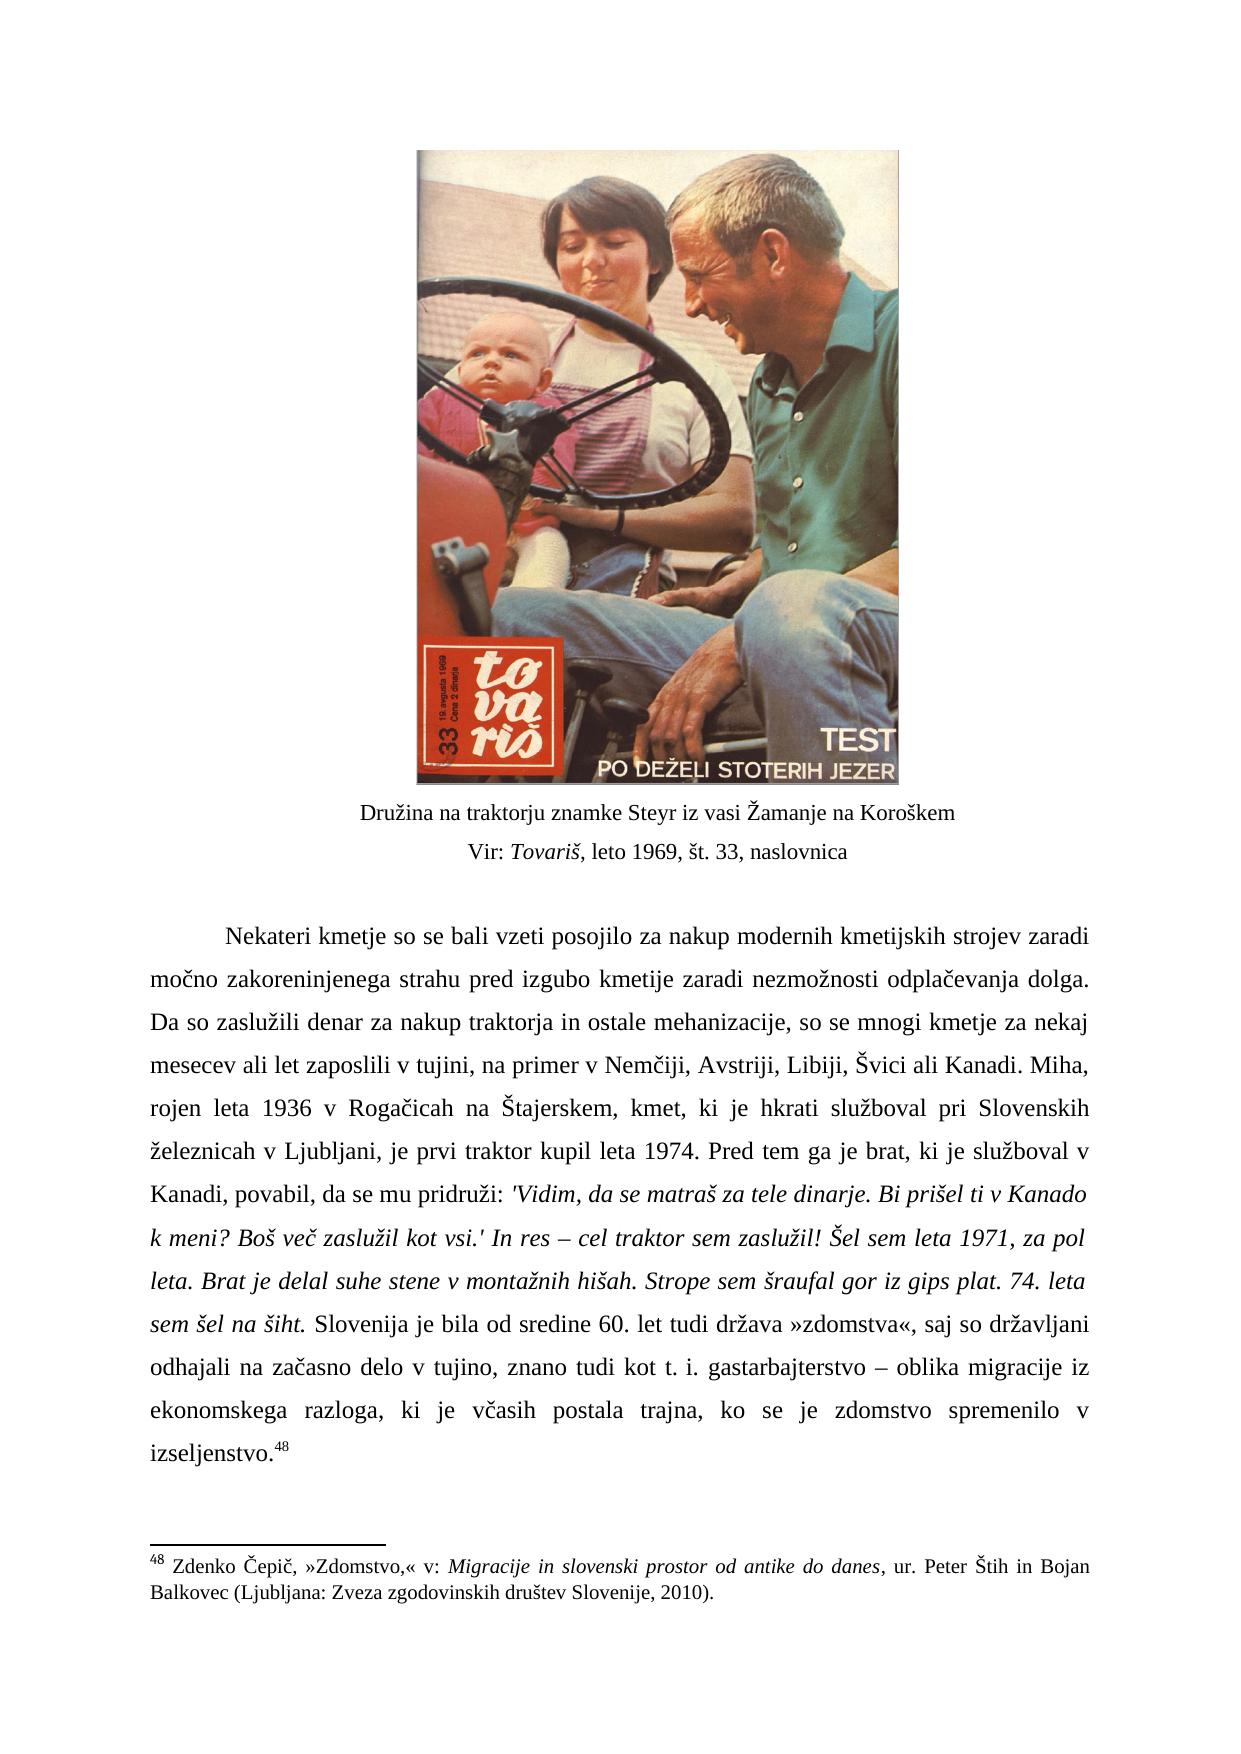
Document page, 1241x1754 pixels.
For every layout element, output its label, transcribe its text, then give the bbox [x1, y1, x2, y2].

text Vir: Tovariš, leto 1969, št. 33, naslovnica [150, 838, 1090, 864]
picture [416, 150, 899, 785]
text Družina na traktorju znamke Steyr iz vasi Žamanje na Koroškem [150, 799, 1090, 825]
text Nekateri kmetje so se bali vzeti posojilo za nakup modernih kmetijskih strojev zaradi močno zakoreninjenega strahu pred izgubo kmetije zaradi nezmožnosti odplačevanja dolga. Da so zaslužili denar za nakup traktorja in ostale mehanizacije, so se mnogi kmetje za nekaj mesecev ali let zaposlili v tujini, na primer v Nemčiji, Avstriji, Libiji, Švici ali Kanadi. Miha, rojen leta 1936 v Rogačicah na Štajerskem, kmet, ki je hkrati služboval pri Slovenskih železnicah v Ljubljani, je prvi traktor kupil leta 1974. Pred tem ga je brat, ki je služboval v Kanadi, povabil, da se mu pridruži: 'Vidim, da se matraš za tele dinarje. Bi prišel ti v Kanado k meni? Boš več zaslužil kot vsi.' In res – cel traktor sem zaslužil! Šel sem leta 1971, za pol leta. Brat je delal suhe stene v montažnih hišah. Strope sem šraufal gor iz gips plat. 74. leta sem šel na šiht. Slovenija je bila od sredine 60. let tudi država »zdomstva«, saj so državljani odhajali na začasno delo v tujino, znano tudi kot t. i. gastarbajterstvo – oblika migracije iz ekonomskega razloga, ki je včasih postala trajna, ko se je zdomstvo spremenilo v izseljenstvo. [150, 921, 1090, 1467]
